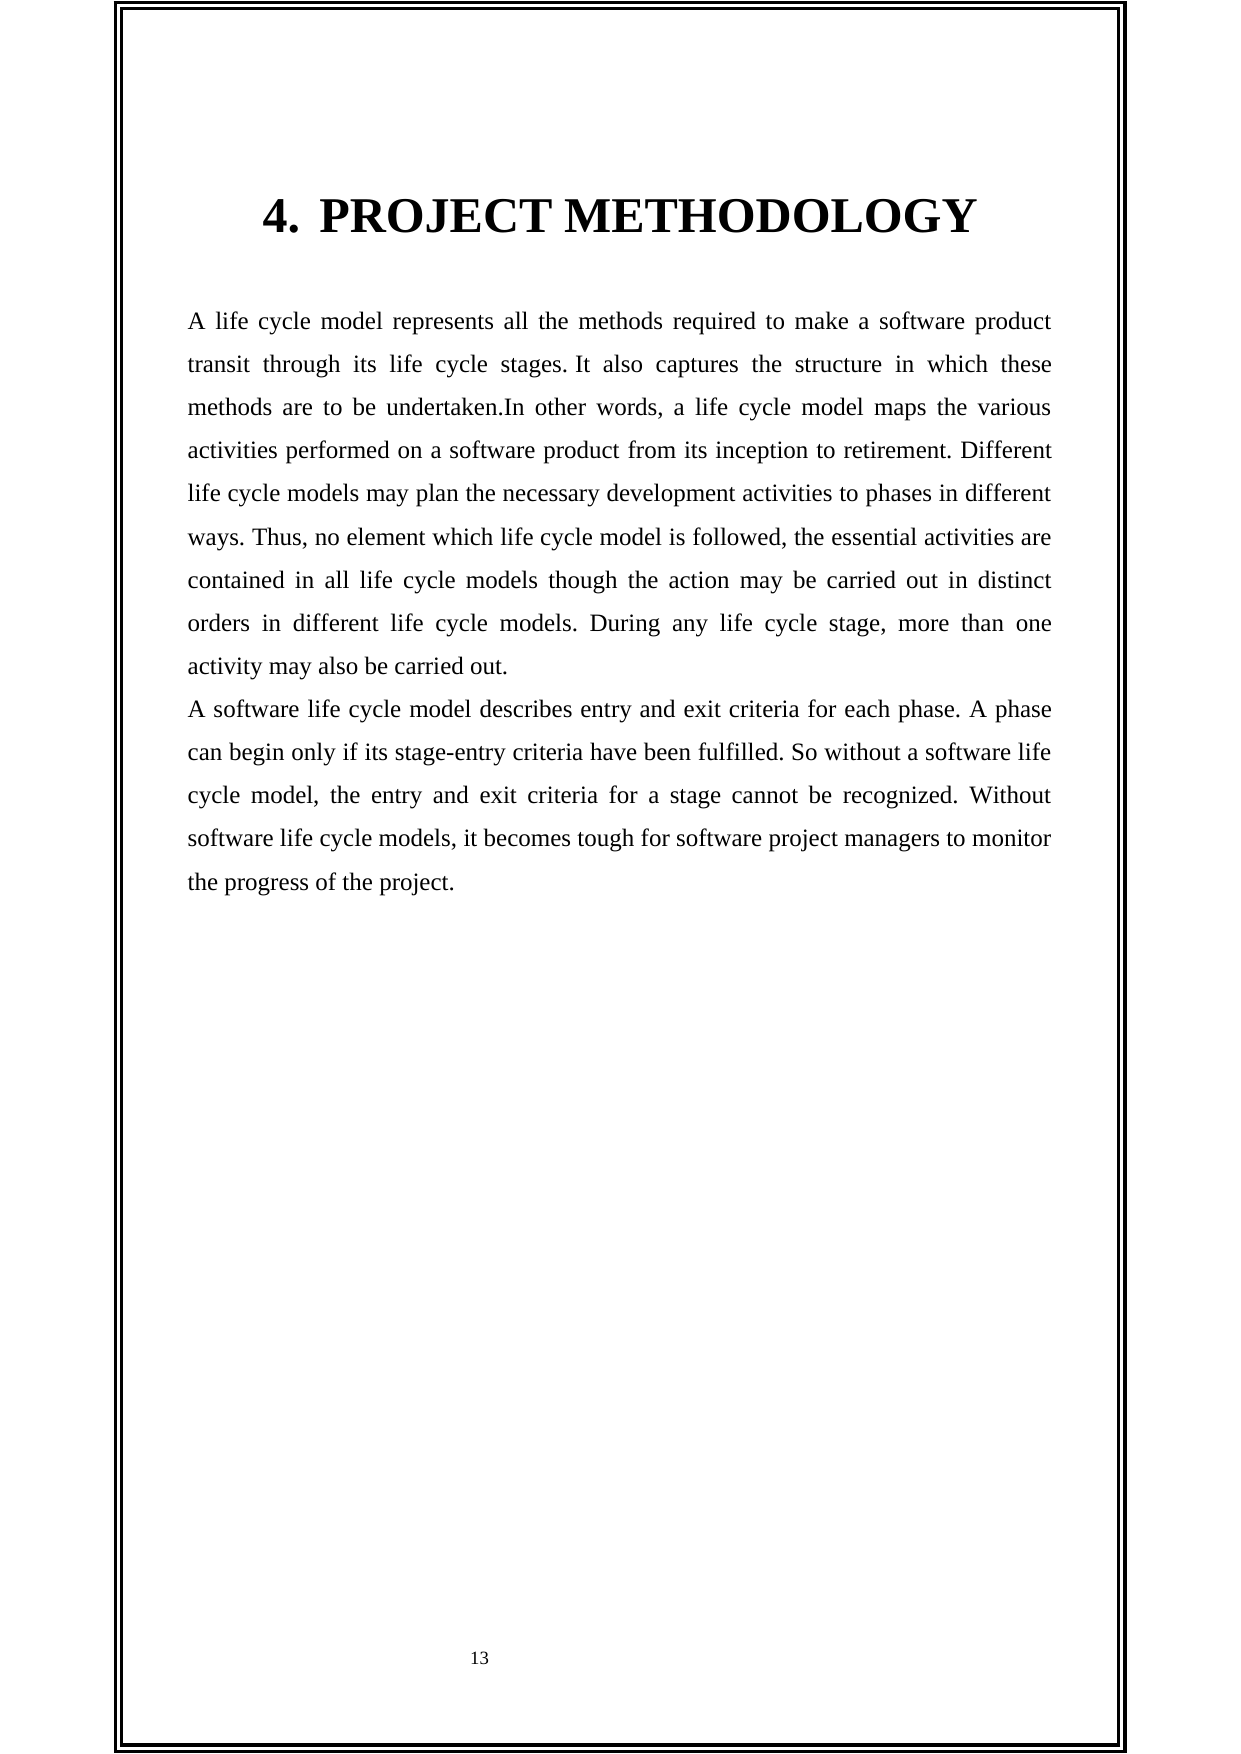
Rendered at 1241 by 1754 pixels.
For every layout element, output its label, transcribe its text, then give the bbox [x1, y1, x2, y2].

text A life cycle model represents all the methods required to make a software product transit through its life cycle stages. It also captures the structure in which these methods are to be undertaken.In other words, a life cycle model maps the various activities performed on a software product from its inception to retirement. Different life cycle models may plan the necessary development activities to phases in different ways. Thus, no element which life cycle model is followed, the essential activities are contained in all life cycle models though the action may be carried out in distinct orders in different life cycle models. During any life cycle stage, more than one activity may also be carried out. [187, 306, 1053, 680]
subtitle Project methodology [187, 185, 1053, 243]
text A software life cycle model describes entry and exit criteria for each phase. A phase can begin only if its stage-entry criteria have been fulfilled. So without a software life cycle model, the entry and exit criteria for a stage cannot be recognized. Without software life cycle models, it becomes tough for software project managers to monitor the progress of the project. [187, 694, 1053, 895]
